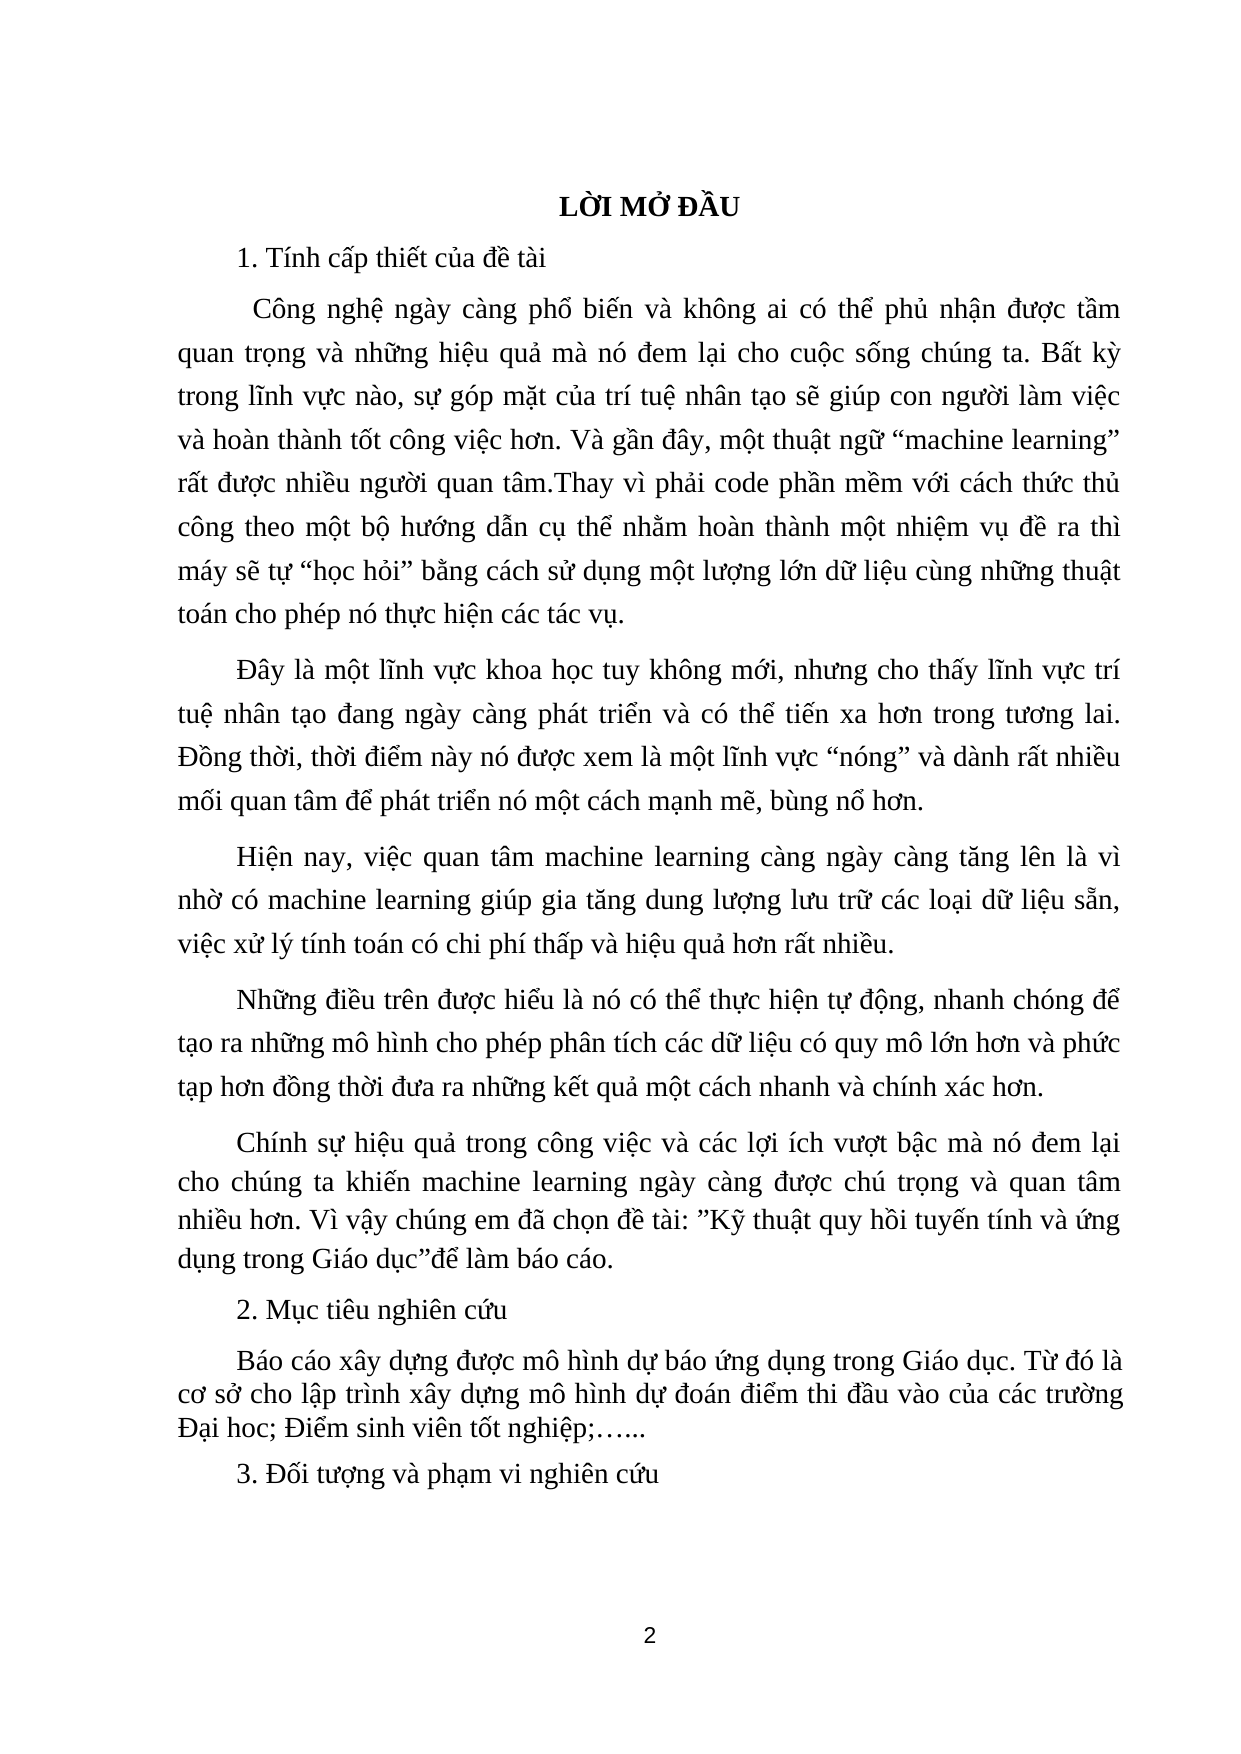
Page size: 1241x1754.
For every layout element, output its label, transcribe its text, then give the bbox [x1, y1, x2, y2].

subtitle LỜI MỞ ĐẦU [177, 189, 1122, 223]
text Hiện nay, việc quan tâm machine learning càng ngày càng tăng lên là vì nhờ có machine learning giúp gia tăng dung lượng lưu trữ các loại dữ liệu sẵn, việc xử lý tính toán có chi phí thấp và hiệu quả hơn rất nhiều. [177, 839, 1122, 959]
text 2. Mục tiêu nghiên cứu [177, 1292, 1122, 1325]
text Chính sự hiệu quả trong công việc và các lợi ích vượt bậc mà nó đem lại cho chúng ta khiến machine learning ngày càng được chú trọng và quan tâm nhiều hơn. Vì vậy chúng em đã chọn đề tài: ”Kỹ thuật quy hồi tuyến tính và ứng dụng trong Giáo dục”để làm báo cáo. [177, 1125, 1122, 1274]
text 3. Đối tượng và phạm vi nghiên cứu [177, 1456, 1122, 1489]
text Báo cáo xây dựng được mô hình dự báo ứng dụng trong Giáo dục. Từ đó là cơ sở cho lập trình xây dựng mô hình dự đoán điểm thi đầu vào của các trường Đại hoc; Điểm sinh viên tốt nghiệp;…... [177, 1343, 1125, 1443]
text Công nghệ ngày càng phổ biến và không ai có thể phủ nhận được tầm quan trọng và những hiệu quả mà nó đem lại cho cuộc sống chúng ta. Bất kỳ trong lĩnh vực nào, sự góp mặt của trí tuệ nhân tạo sẽ giúp con người làm việc và hoàn thành tốt công việc hơn. Và gần đây, một thuật ngữ “machine learning” rất được nhiều người quan tâm.Thay vì phải code phần mềm với cách thức thủ công theo một bộ hướng dẫn cụ thể nhằm hoàn thành một nhiệm vụ đề ra thì máy sẽ tự “học hỏi” bằng cách sử dụng một lượng lớn dữ liệu cùng những thuật toán cho phép nó thực hiện các tác vụ. [177, 291, 1122, 630]
text Những điều trên được hiểu là nó có thể thực hiện tự động, nhanh chóng để tạo ra những mô hình cho phép phân tích các dữ liệu có quy mô lớn hơn và phức tạp hơn đồng thời đưa ra những kết quả một cách nhanh và chính xác hơn. [177, 982, 1122, 1103]
text 1. Tính cấp thiết của đề tài [177, 240, 1122, 274]
text Đây là một lĩnh vực khoa học tuy không mới, nhưng cho thấy lĩnh vực trí tuệ nhân tạo đang ngày càng phát triển và có thể tiến xa hơn trong tương lai. Đồng thời, thời điểm này nó được xem là một lĩnh vực “nóng” và dành rất nhiều mối quan tâm để phát triển nó một cách mạnh mẽ, bùng nổ hơn. [177, 652, 1122, 816]
